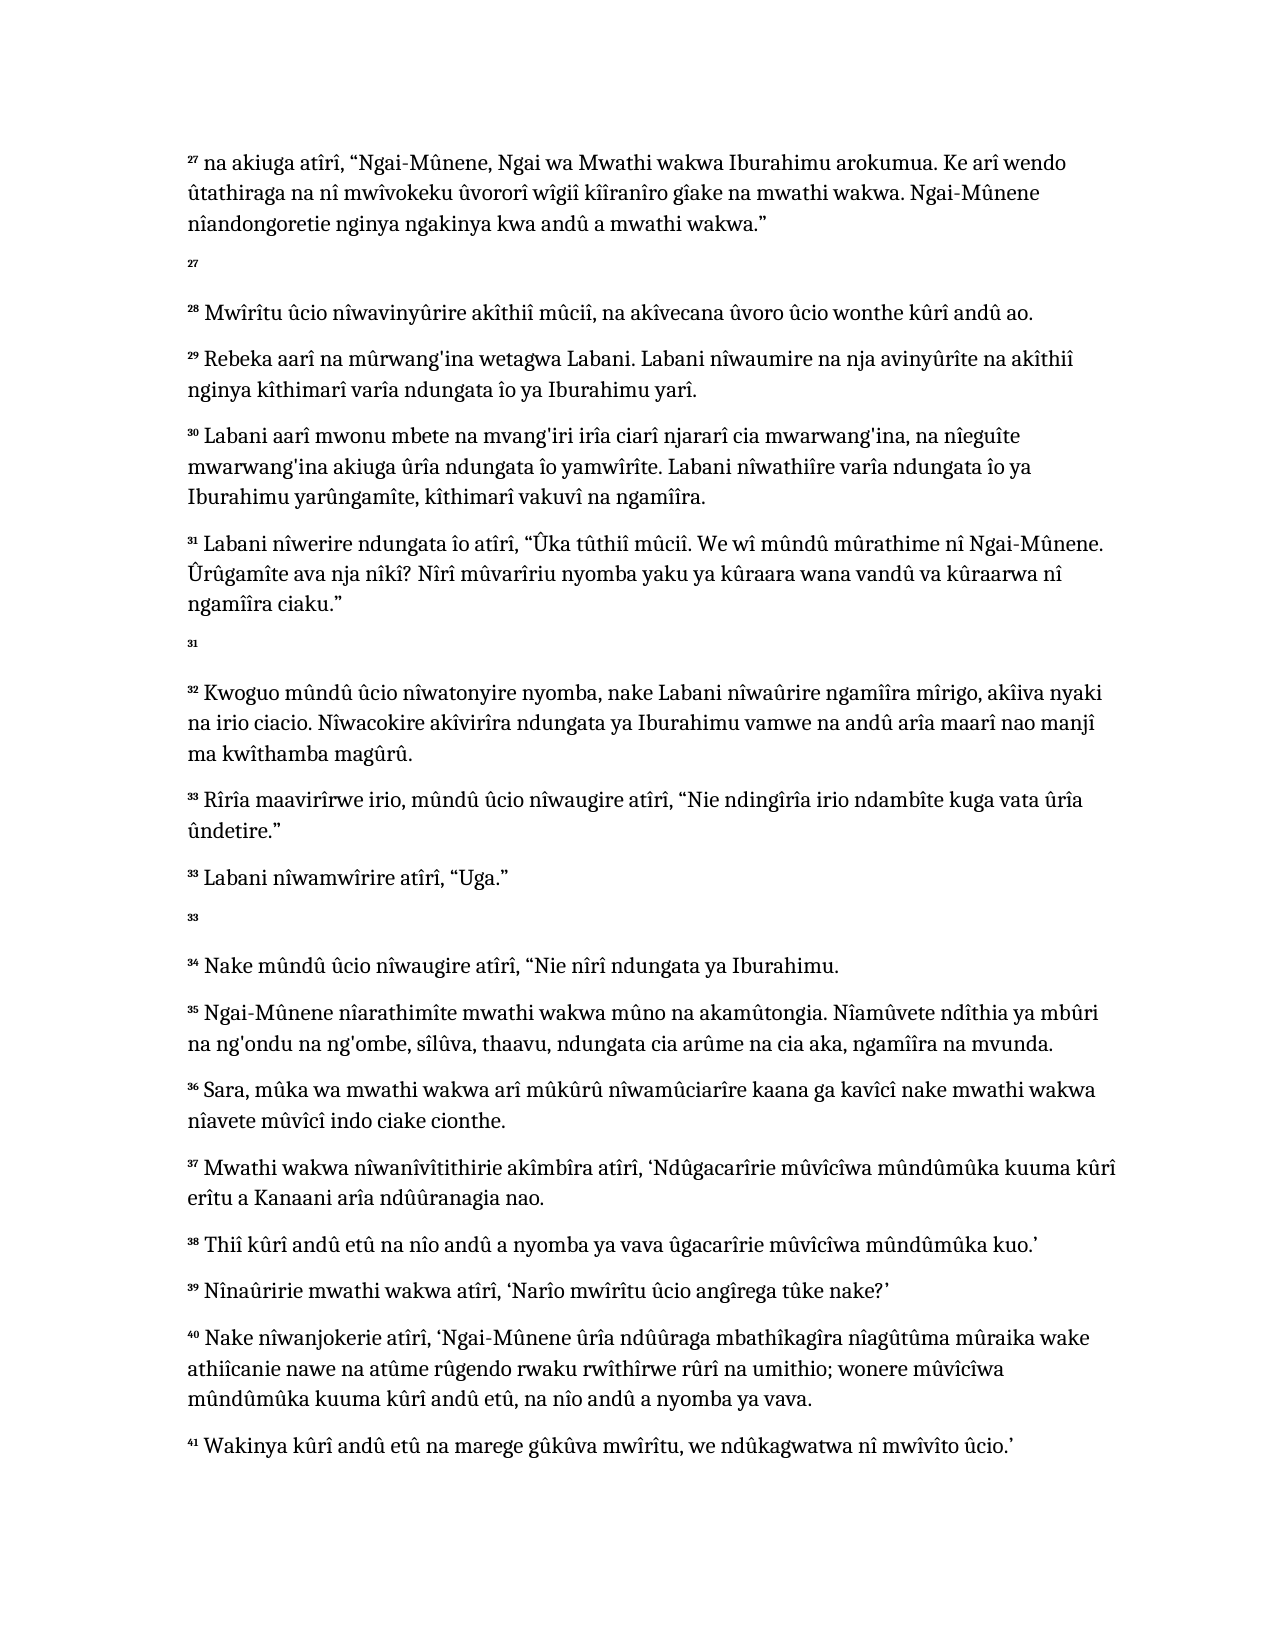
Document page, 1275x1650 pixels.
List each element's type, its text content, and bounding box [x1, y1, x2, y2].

text 30 Labani aarî mwonu mbete na mvang'iri irîa ciarî njararî cia mwarwang'ina, na nîeguîte mwarwang'ina akiuga ûrîa ndungata îo yamwîrîte. Labani nîwathiîre varîa ndungata îo ya Iburahimu yarûngamîte, kîthimarî vakuvî na ngamîîra. [187, 423, 1125, 510]
text 31 [187, 638, 1125, 659]
text 31 Labani nîwerire ndungata îo atîrî, “Ûka tûthiî mûciî. We wî mûndû mûrathime nî Ngai-Mûnene. Ûrûgamîte ava nja nîkî? Nîrî mûvarîriu nyomba yaku ya kûraara wana vandû va kûraarwa nî ngamîîra ciaku.” [187, 531, 1125, 617]
text 27 [187, 257, 1125, 279]
text 36 Sara, mûka wa mwathi wakwa arî mûkûrû nîwamûciarîre kaana ga kavîcî nake mwathi wakwa nîavete mûvîcî indo ciake cionthe. [187, 1077, 1125, 1134]
text 29 Rebeka aarî na mûrwang'ina wetagwa Labani. Labani nîwaumire na nja avinyûrîte na akîthiî nginya kîthimarî varîa ndungata îo ya Iburahimu yarî. [187, 346, 1125, 403]
text 35 Ngai-Mûnene nîarathimîte mwathi wakwa mûno na akamûtongia. Nîamûvete ndîthia ya mbûri na ng'ondu na ng'ombe, sîlûva, thaavu, ndungata cia arûme na cia aka, ngamîîra na mvunda. [187, 1000, 1125, 1057]
text 33 Labani nîwamwîrire atîrî, “Uga.” [187, 864, 1125, 891]
text 41 Wakinya kûrî andû etû na marege gûkûva mwîrîtu, we ndûkagwatwa nî mwîvîto ûcio.’ [187, 1432, 1125, 1459]
text 33 Rîrîa maavirîrwe irio, mûndû ûcio nîwaugire atîrî, “Nie ndingîrîa irio ndambîte kuga vata ûrîa ûndetire.” [187, 787, 1125, 844]
text 28 Mwîrîtu ûcio nîwavinyûrire akîthiî mûciî, na akîvecana ûvoro ûcio wonthe kûrî andû ao. [187, 299, 1125, 326]
text 32 Kwoguo mûndû ûcio nîwatonyire nyomba, nake Labani nîwaûrire ngamîîra mîrigo, akîiva nyaki na irio ciacio. Nîwacokire akîvirîra ndungata ya Iburahimu vamwe na andû arîa maarî nao manjî ma kwîthamba magûrû. [187, 680, 1125, 767]
text 40 Nake nîwanjokerie atîrî, ‘Ngai-Mûnene ûrîa ndûûraga mbathîkagîra nîagûtûma mûraika wake athiîcanie nawe na atûme rûgendo rwaku rwîthîrwe rûrî na umithio; wonere mûvîcîwa mûndûmûka kuuma kûrî andû etû, na nîo andû a nyomba ya vava. [187, 1325, 1125, 1412]
text 37 Mwathi wakwa nîwanîvîtithirie akîmbîra atîrî, ‘Ndûgacarîrie mûvîcîwa mûndûmûka kuuma kûrî erîtu a Kanaani arîa ndûûranagia nao. [187, 1154, 1125, 1211]
text 39 Nînaûririe mwathi wakwa atîrî, ‘Narîo mwîrîtu ûcio angîrega tûke nake?’ [187, 1278, 1125, 1305]
text 38 Thiî kûrî andû etû na nîo andû a nyomba ya vava ûgacarîrie mûvîcîwa mûndûmûka kuo.’ [187, 1231, 1125, 1258]
text 27 na akiuga atîrî, “Ngai-Mûnene, Ngai wa Mwathi wakwa Iburahimu arokumua. Ke arî wendo ûtathiraga na nî mwîvokeku ûvororî wîgiî kîîranîro gîake na mwathi wakwa. Ngai-Mûnene nîandongoretie nginya ngakinya kwa andû a mwathi wakwa.” [187, 150, 1125, 237]
text 34 Nake mûndû ûcio nîwaugire atîrî, “Nie nîrî ndungata ya Iburahimu. [187, 953, 1125, 980]
text 33 [187, 911, 1125, 933]
